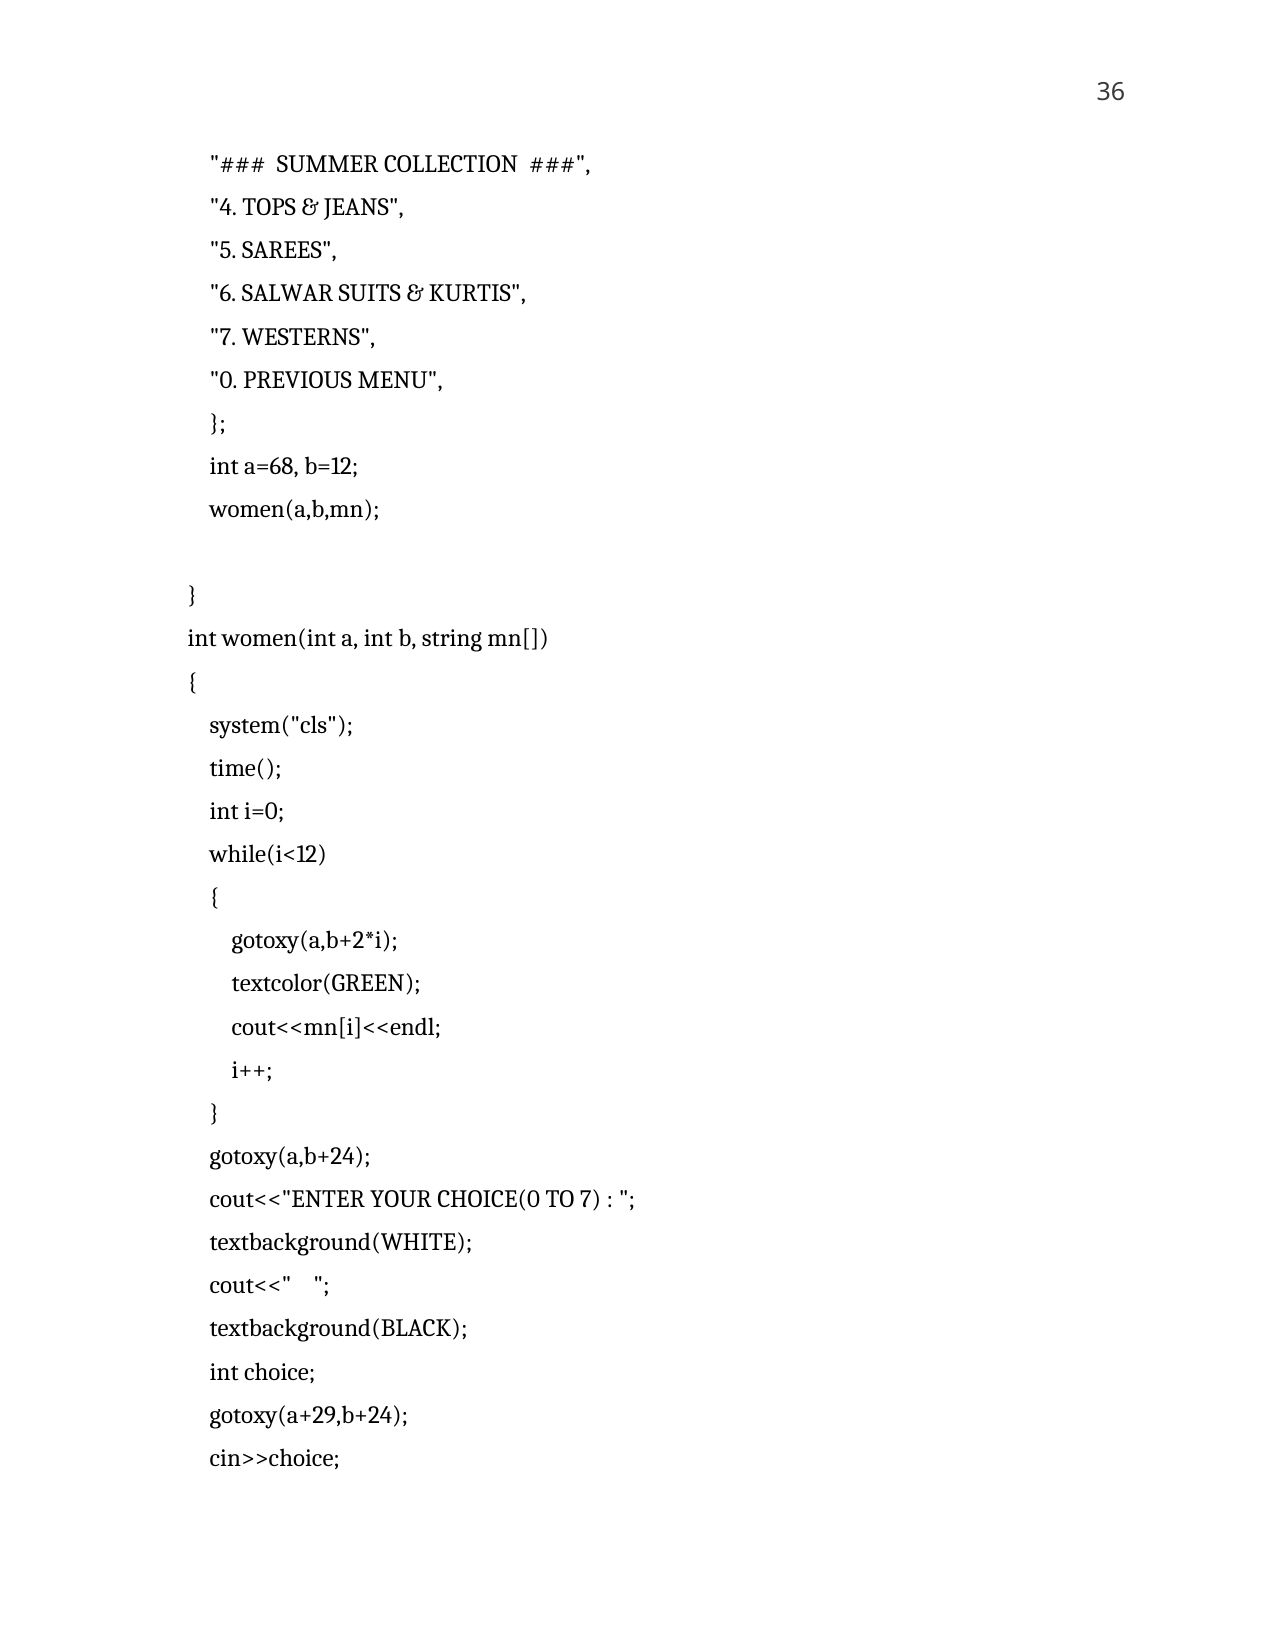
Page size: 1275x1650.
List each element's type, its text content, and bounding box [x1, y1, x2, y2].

text textbackground(BLACK); [187, 1314, 1125, 1343]
text } [187, 1099, 1125, 1127]
text }; [187, 409, 1125, 437]
text gotoxy(a,b+24); [187, 1142, 1125, 1171]
text gotoxy(a+29,b+24); [187, 1401, 1125, 1429]
text "4. TOPS & JEANS", [187, 193, 1125, 222]
text cout<<"ENTER YOUR CHOICE(0 TO 7) : "; [187, 1185, 1125, 1214]
text system("cls"); [187, 711, 1125, 739]
text "7. WESTERNS", [187, 322, 1125, 351]
text textcolor(GREEN); [187, 969, 1125, 998]
text { [187, 883, 1125, 912]
text { [187, 667, 1125, 696]
text "0. PREVIOUS MENU", [187, 366, 1125, 394]
text int choice; [187, 1357, 1125, 1386]
text int i=0; [187, 797, 1125, 826]
text "### SUMMER COLLECTION ###", [187, 150, 1125, 179]
text women(a,b,mn); [187, 495, 1125, 524]
text int women(int a, int b, string mn[]) [187, 624, 1125, 653]
text cin>>choice; [187, 1444, 1125, 1472]
text int a=68, b=12; [187, 452, 1125, 481]
text cout<<mn[i]<<endl; [187, 1012, 1125, 1041]
text cout<<" "; [187, 1271, 1125, 1300]
text textbackground(WHITE); [187, 1228, 1125, 1257]
text "6. SALWAR SUITS & KURTIS", [187, 279, 1125, 308]
text while(i<12) [187, 840, 1125, 869]
text time(); [187, 754, 1125, 782]
text gotoxy(a,b+2*i); [187, 926, 1125, 955]
text } [187, 581, 1125, 610]
text i++; [187, 1056, 1125, 1084]
text "5. SAREES", [187, 236, 1125, 265]
